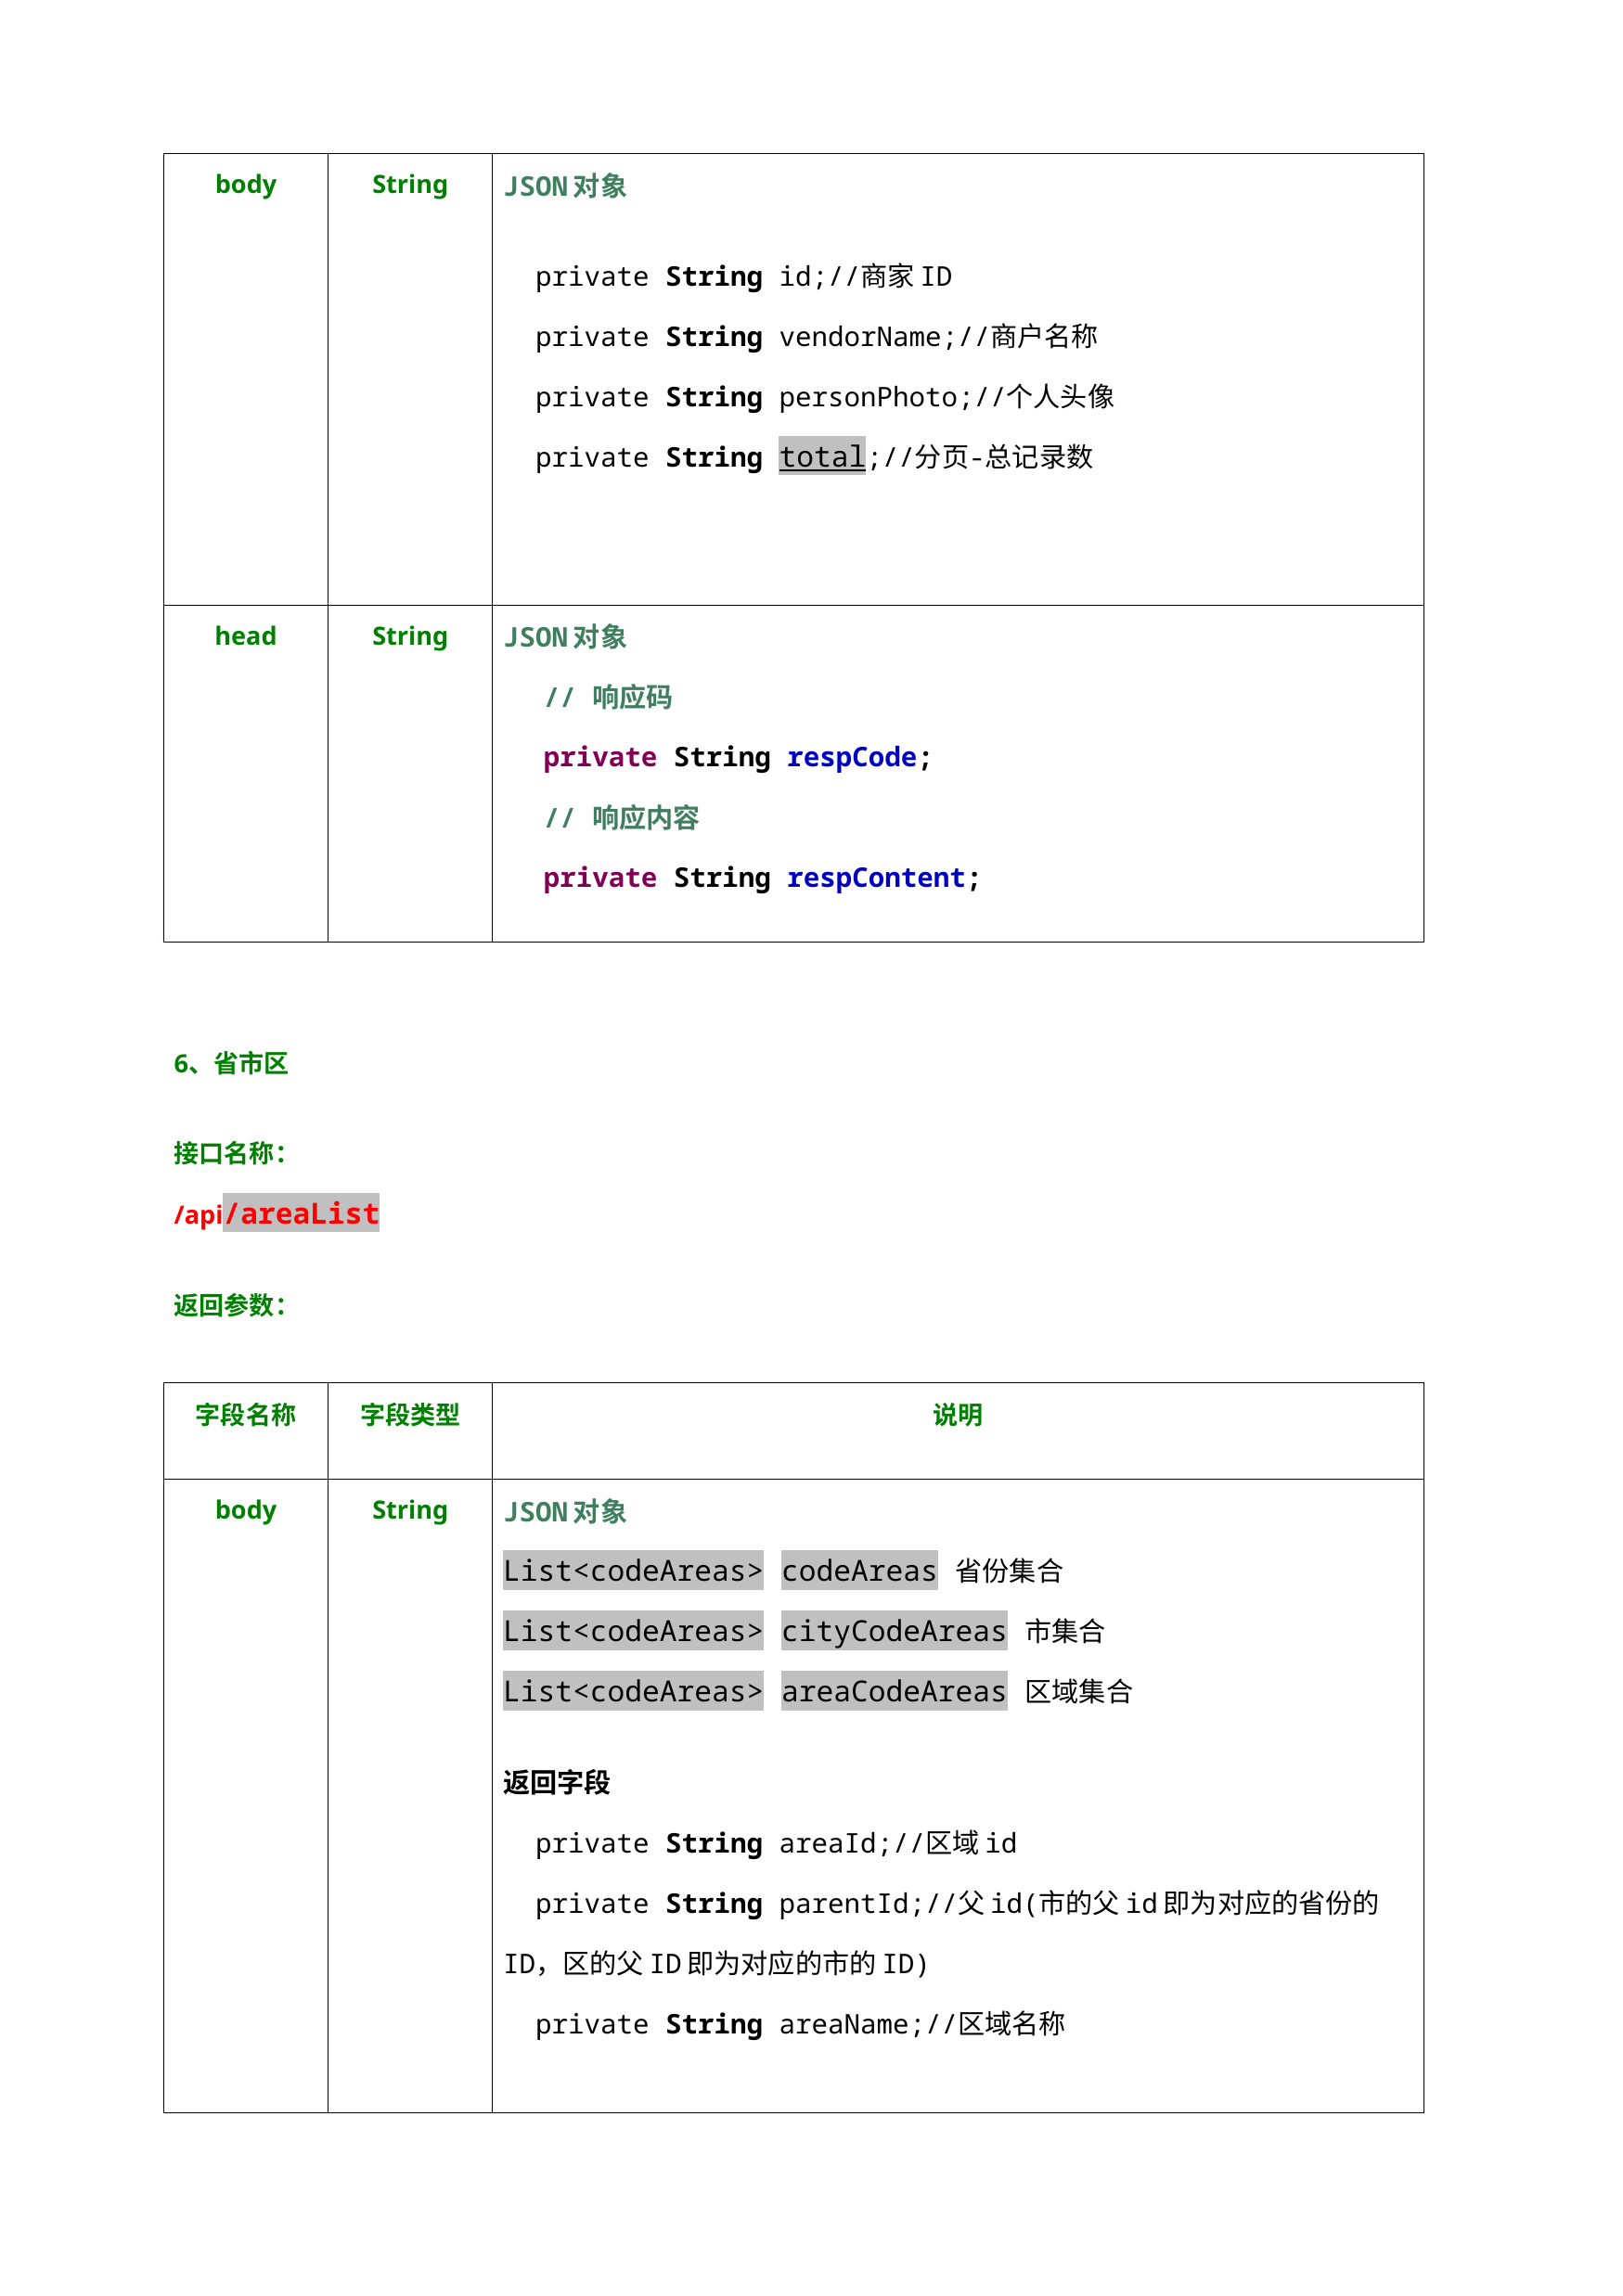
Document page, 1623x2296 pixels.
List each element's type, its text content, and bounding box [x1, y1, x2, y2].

table_header 说明 [493, 1383, 1423, 1479]
table_cell JSON对象 List<codeAreas> codeAreas 省份集合 List<codeAreas> cityCodeAreas 市集合 List<codeAreas> areaCodeAreas 区域集合 返回字段 private String areaId;//区域id private String parentId;//父id(市的父id即为对应的省份的ID，区的父ID即为对应的市的ID) private String areaName;//区域名称 [493, 1480, 1423, 2112]
table_cell body [164, 1480, 328, 2112]
text 返回参数： [174, 1274, 1449, 1334]
text 接口名称： [174, 1122, 1449, 1182]
table_cell String [328, 606, 492, 942]
table_cell String [328, 154, 492, 605]
table_cell head [164, 606, 328, 942]
text 6、省市区 [174, 1032, 1449, 1092]
table_cell String [328, 1480, 492, 2112]
text /api/areaList [174, 1182, 1449, 1242]
table_header 字段名称 [164, 1383, 328, 1479]
table_header 字段类型 [328, 1383, 492, 1479]
table_cell JSON对象 private String id;//商家ID private String vendorName;//商户名称 private String personPhoto;//个人头像 private String total;//分页-总记录数 [493, 154, 1423, 605]
table_cell body [164, 154, 328, 605]
table_cell JSON对象 // 响应码 private String respCode; // 响应内容 private String respContent; [493, 606, 1423, 942]
